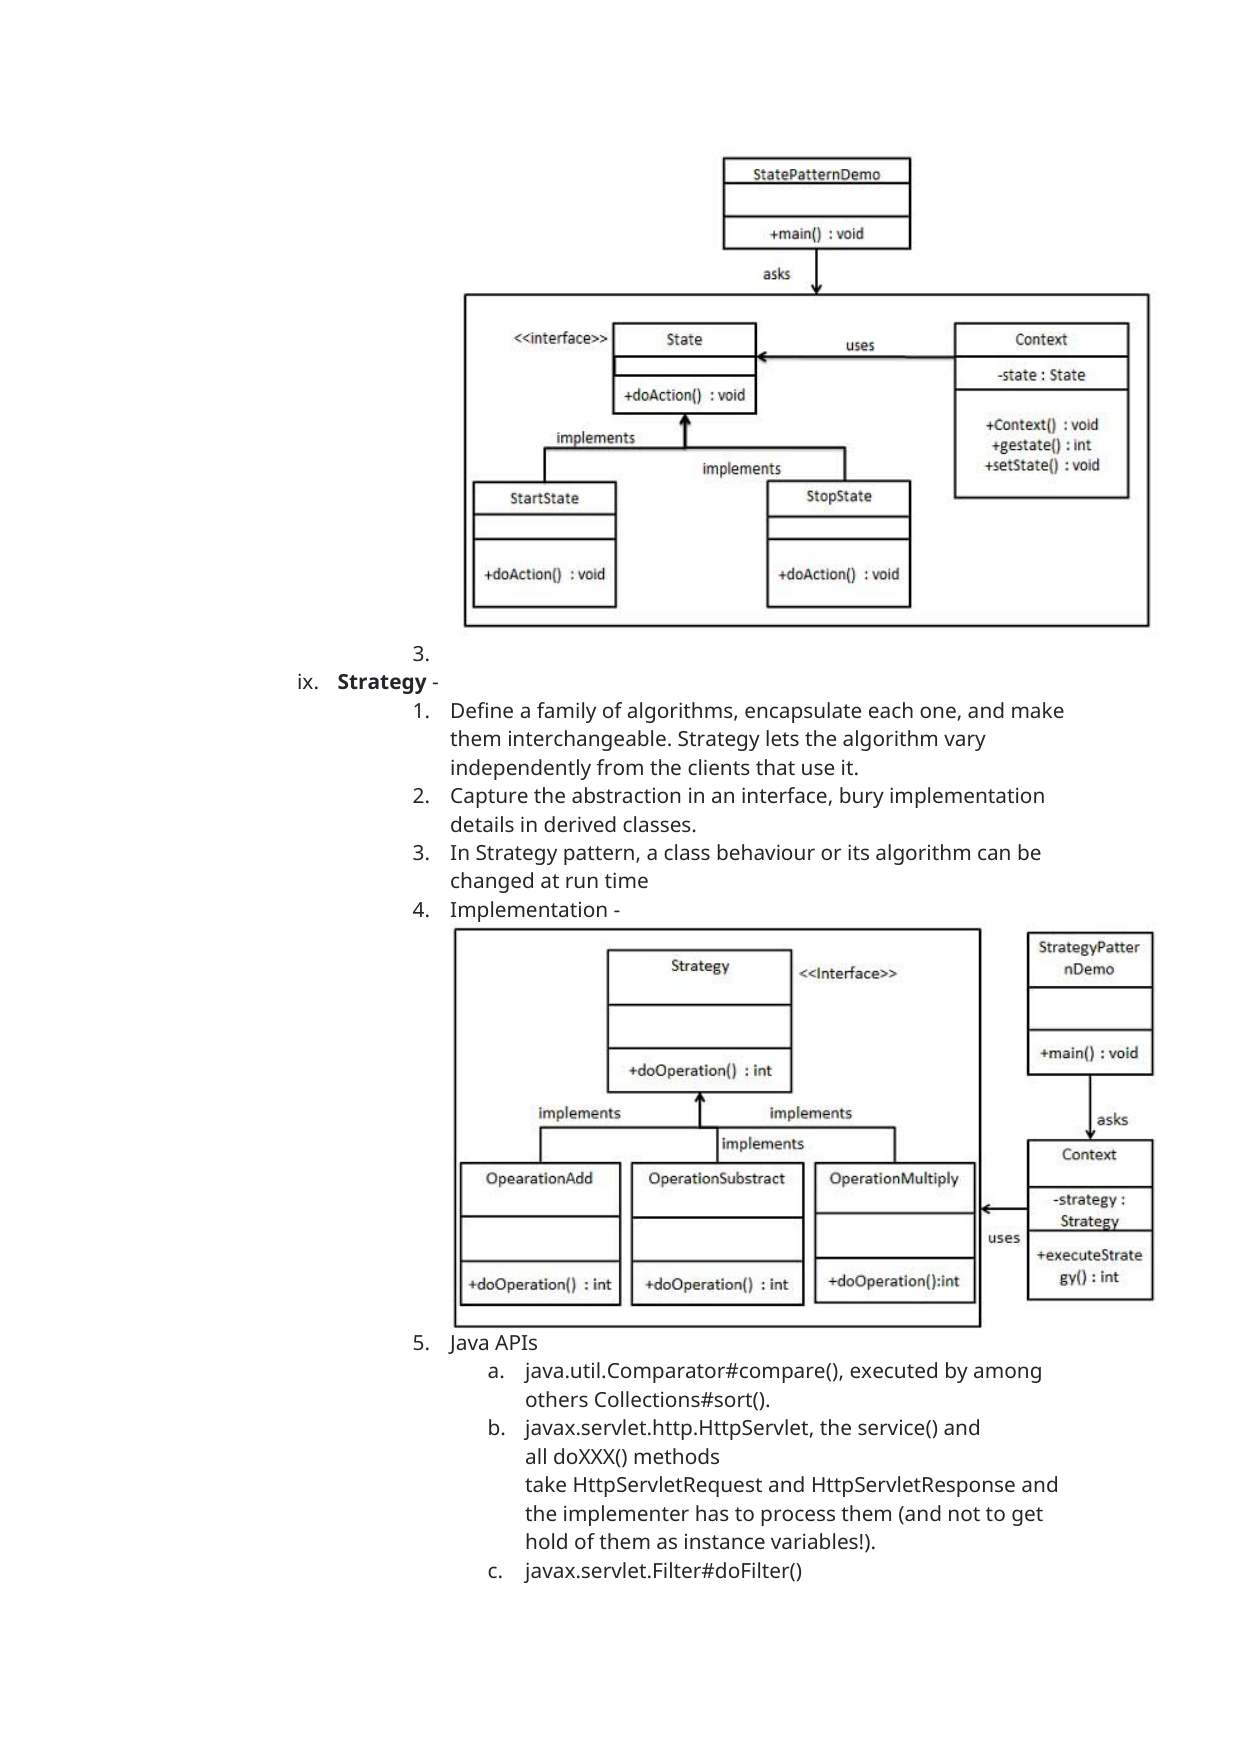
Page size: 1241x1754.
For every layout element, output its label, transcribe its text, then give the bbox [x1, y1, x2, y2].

list Define a family of algorithms, encapsulate each one, and make them interchangeable. Strategy lets the algorithm vary independently from the clients that use it. [412, 696, 1090, 781]
list Capture the abstraction in an interface, bury implementation details in derived classes. [412, 781, 1090, 838]
picture [450, 923, 1157, 1329]
list javax.servlet.Filter#doFilter() [487, 1556, 1090, 1584]
list Strategy - [319, 667, 1090, 696]
list javax.servlet.http.HttpServlet, the service() and all doXXX() methods take HttpServletRequest and HttpServletResponse and the implementer has to process them (and not to get hold of them as instance variables!). [487, 1413, 1090, 1556]
list Implementation - [412, 895, 1090, 923]
picture [450, 150, 1158, 639]
list Java APIs [412, 1328, 1090, 1357]
list java.util.Comparator#compare(), executed by among others Collections#sort(). [487, 1357, 1090, 1413]
list In Strategy pattern, a class behaviour or its algorithm can be changed at run time [412, 838, 1090, 895]
